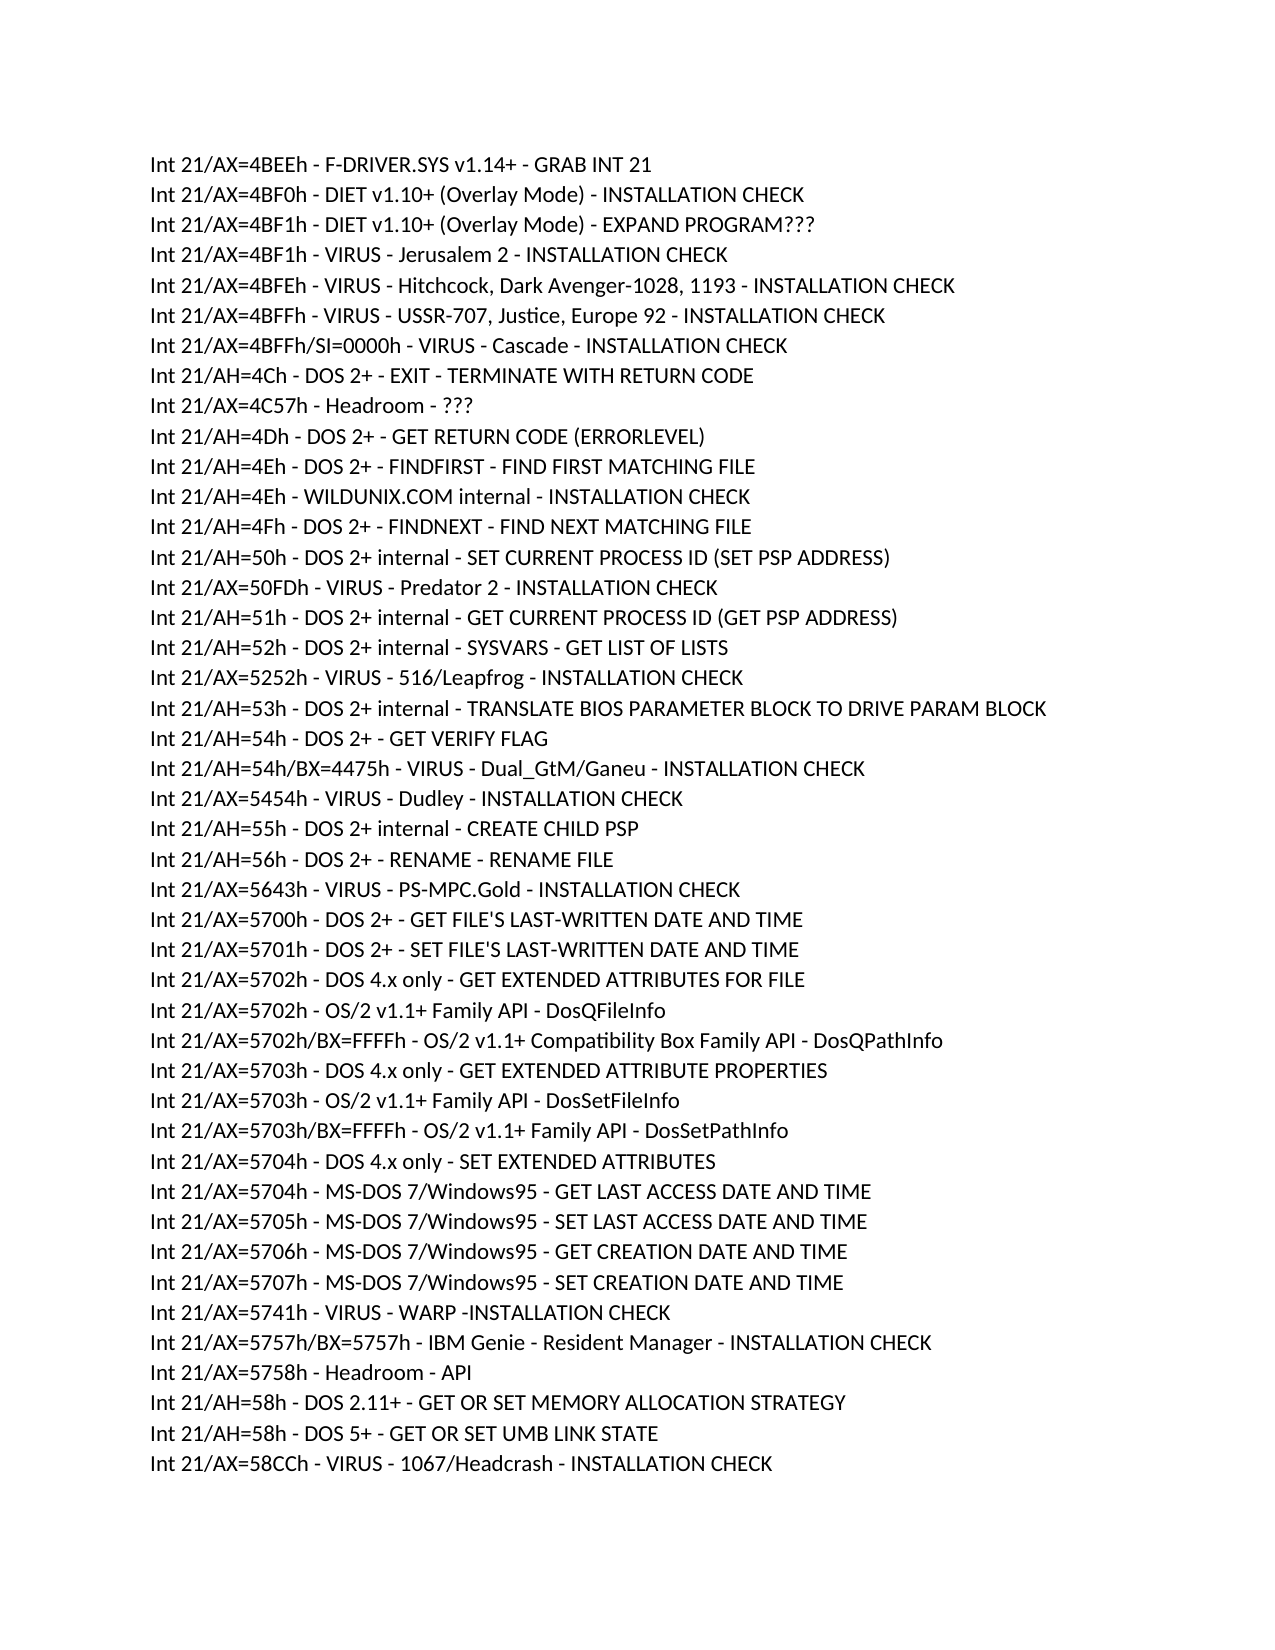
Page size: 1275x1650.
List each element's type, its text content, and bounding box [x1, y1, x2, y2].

text Int 21/AH=54h/BX=4475h - VIRUS - Dual_GtM/Ganeu - INSTALLATION CHECK [150, 754, 1125, 782]
text Int 21/AX=5702h - DOS 4.x only - GET EXTENDED ATTRIBUTES FOR FILE [150, 966, 1125, 994]
text Int 21/AH=58h - DOS 2.11+ - GET OR SET MEMORY ALLOCATION STRATEGY [150, 1388, 1125, 1417]
text Int 21/AX=4BF1h - VIRUS - Jerusalem 2 - INSTALLATION CHECK [150, 241, 1125, 269]
text Int 21/AX=58CCh - VIRUS - 1067/Headcrash - INSTALLATION CHECK [150, 1449, 1125, 1477]
text Int 21/AX=4BFEh - VIRUS - Hitchcock, Dark Avenger-1028, 1193 - INSTALLATION CHECK [150, 271, 1125, 299]
text Int 21/AX=5705h - MS-DOS 7/Windows95 - SET LAST ACCESS DATE AND TIME [150, 1207, 1125, 1235]
text Int 21/AH=51h - DOS 2+ internal - GET CURRENT PROCESS ID (GET PSP ADDRESS) [150, 603, 1125, 631]
text Int 21/AX=4BFFh - VIRUS - USSR-707, Justice, Europe 92 - INSTALLATION CHECK [150, 301, 1125, 329]
text Int 21/AX=5703h - DOS 4.x only - GET EXTENDED ATTRIBUTE PROPERTIES [150, 1056, 1125, 1084]
text Int 21/AX=5703h/BX=FFFFh - OS/2 v1.1+ Family API - DosSetPathInfo [150, 1117, 1125, 1145]
text Int 21/AX=5700h - DOS 2+ - GET FILE'S LAST-WRITTEN DATE AND TIME [150, 905, 1125, 933]
text Int 21/AH=4Eh - DOS 2+ - FINDFIRST - FIND FIRST MATCHING FILE [150, 452, 1125, 480]
text Int 21/AH=52h - DOS 2+ internal - SYSVARS - GET LIST OF LISTS [150, 633, 1125, 661]
text Int 21/AH=54h - DOS 2+ - GET VERIFY FLAG [150, 724, 1125, 752]
text Int 21/AX=4C57h - Headroom - ??? [150, 392, 1125, 420]
text Int 21/AH=4Eh - WILDUNIX.COM internal - INSTALLATION CHECK [150, 482, 1125, 510]
text Int 21/AX=4BFFh/SI=0000h - VIRUS - Cascade - INSTALLATION CHECK [150, 331, 1125, 359]
text Int 21/AH=4Dh - DOS 2+ - GET RETURN CODE (ERRORLEVEL) [150, 422, 1125, 450]
text Int 21/AX=4BEEh - F-DRIVER.SYS v1.14+ - GRAB INT 21 [150, 150, 1125, 178]
text Int 21/AX=5757h/BX=5757h - IBM Genie - Resident Manager - INSTALLATION CHECK [150, 1328, 1125, 1356]
text Int 21/AX=5707h - MS-DOS 7/Windows95 - SET CREATION DATE AND TIME [150, 1268, 1125, 1296]
text Int 21/AX=5702h/BX=FFFFh - OS/2 v1.1+ Compatibility Box Family API - DosQPathInfo [150, 1026, 1125, 1054]
text Int 21/AX=5703h - OS/2 v1.1+ Family API - DosSetFileInfo [150, 1086, 1125, 1114]
text Int 21/AH=4Ch - DOS 2+ - EXIT - TERMINATE WITH RETURN CODE [150, 361, 1125, 389]
text Int 21/AX=5454h - VIRUS - Dudley - INSTALLATION CHECK [150, 784, 1125, 812]
text Int 21/AH=53h - DOS 2+ internal - TRANSLATE BIOS PARAMETER BLOCK TO DRIVE PARAM BLOCK [150, 694, 1125, 722]
text Int 21/AX=5252h - VIRUS - 516/Leapfrog - INSTALLATION CHECK [150, 663, 1125, 692]
text Int 21/AX=5741h - VIRUS - WARP -INSTALLATION CHECK [150, 1298, 1125, 1326]
text Int 21/AX=5701h - DOS 2+ - SET FILE'S LAST-WRITTEN DATE AND TIME [150, 935, 1125, 963]
text Int 21/AX=5643h - VIRUS - PS-MPC.Gold - INSTALLATION CHECK [150, 875, 1125, 903]
text Int 21/AX=50FDh - VIRUS - Predator 2 - INSTALLATION CHECK [150, 573, 1125, 601]
text Int 21/AX=5704h - DOS 4.x only - SET EXTENDED ATTRIBUTES [150, 1147, 1125, 1175]
text Int 21/AX=4BF0h - DIET v1.10+ (Overlay Mode) - INSTALLATION CHECK [150, 180, 1125, 208]
text Int 21/AX=5702h - OS/2 v1.1+ Family API - DosQFileInfo [150, 996, 1125, 1024]
text Int 21/AX=4BF1h - DIET v1.10+ (Overlay Mode) - EXPAND PROGRAM??? [150, 210, 1125, 238]
text Int 21/AX=5758h - Headroom - API [150, 1358, 1125, 1386]
text Int 21/AH=50h - DOS 2+ internal - SET CURRENT PROCESS ID (SET PSP ADDRESS) [150, 543, 1125, 571]
text Int 21/AH=4Fh - DOS 2+ - FINDNEXT - FIND NEXT MATCHING FILE [150, 512, 1125, 541]
text Int 21/AX=5706h - MS-DOS 7/Windows95 - GET CREATION DATE AND TIME [150, 1237, 1125, 1266]
text Int 21/AH=55h - DOS 2+ internal - CREATE CHILD PSP [150, 814, 1125, 843]
text Int 21/AH=56h - DOS 2+ - RENAME - RENAME FILE [150, 845, 1125, 873]
text Int 21/AX=5704h - MS-DOS 7/Windows95 - GET LAST ACCESS DATE AND TIME [150, 1177, 1125, 1205]
text Int 21/AH=58h - DOS 5+ - GET OR SET UMB LINK STATE [150, 1419, 1125, 1447]
